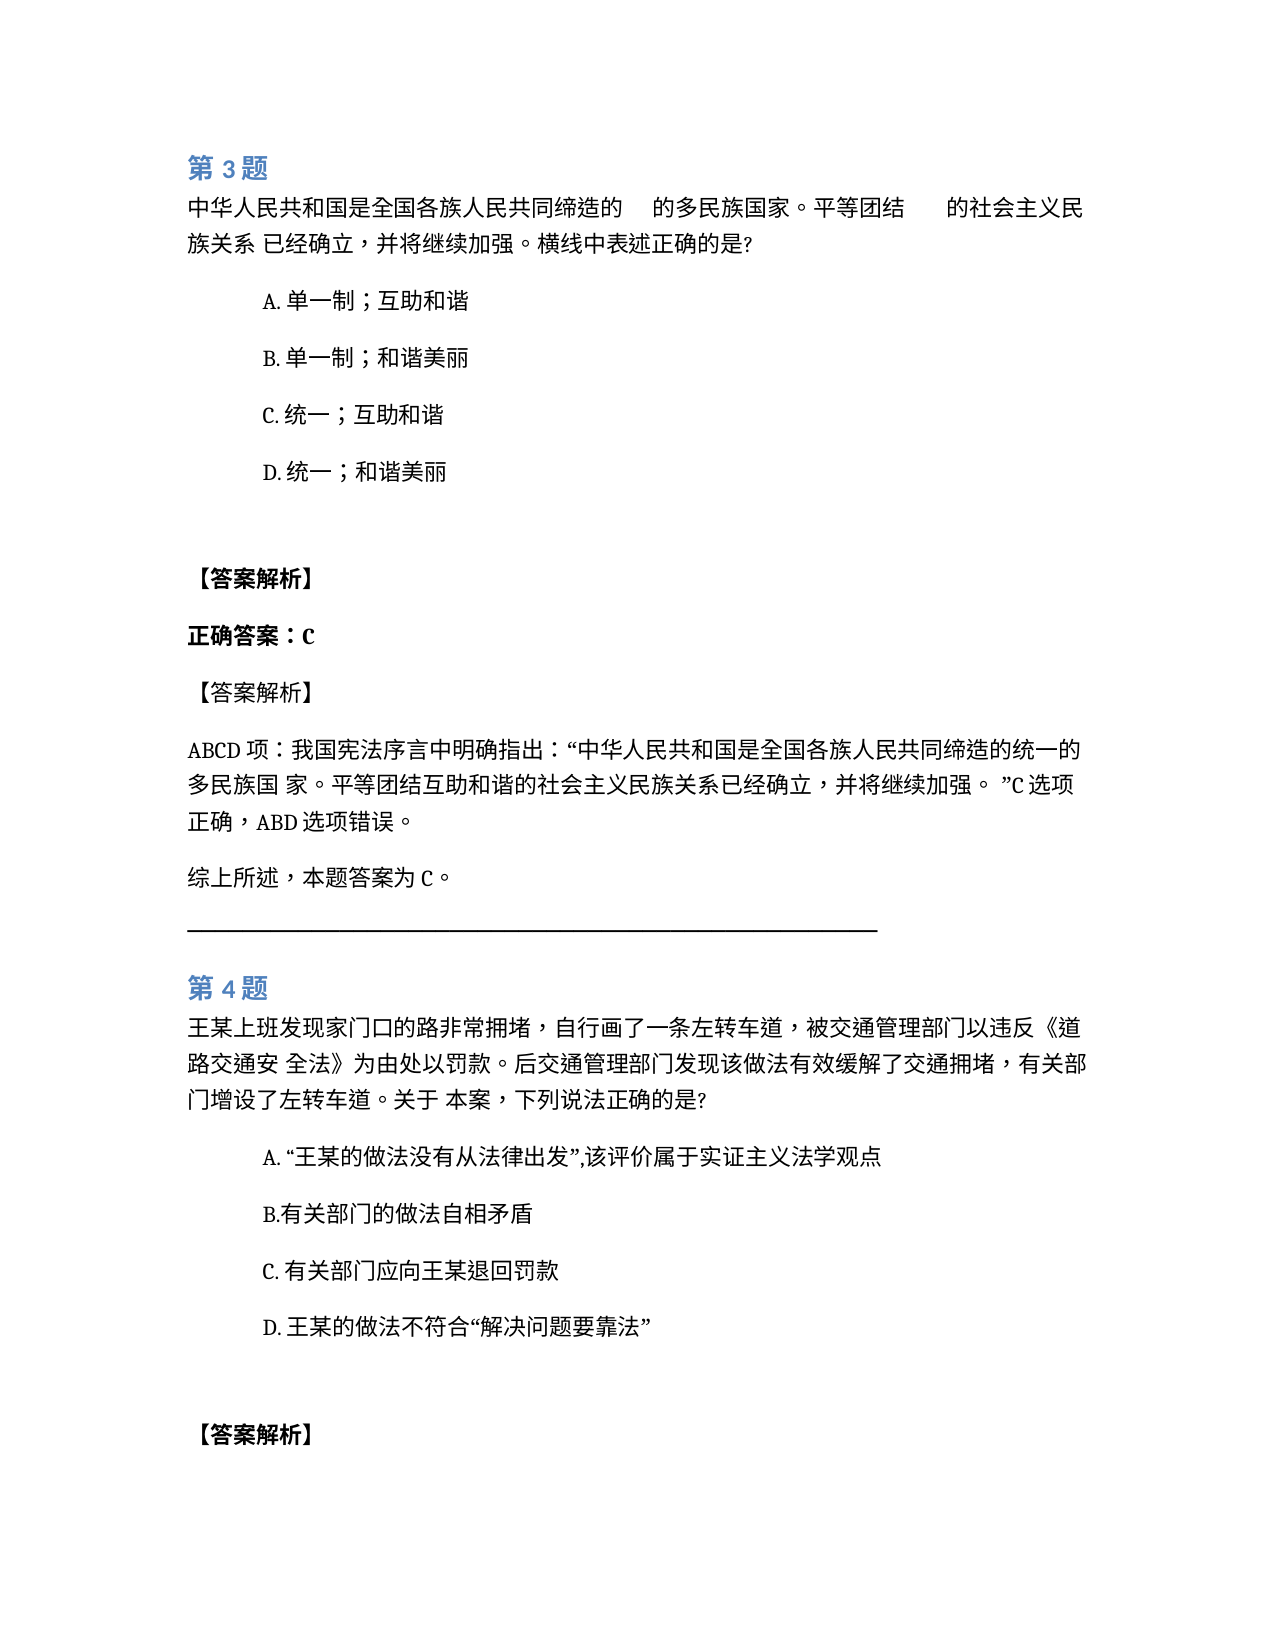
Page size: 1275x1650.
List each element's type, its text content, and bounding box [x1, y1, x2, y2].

text B. 单一制；和谐美丽 [262, 342, 1087, 373]
text 【答案解析】 [187, 1419, 1087, 1450]
text 综上所述，本题答案为C。 [187, 862, 1087, 893]
text 正确答案：C [187, 620, 1087, 651]
text C. 统一；互助和谐 [262, 399, 1087, 430]
text A. “王某的做法没有从法律出发”,该评价属于实证主义法学观点 [262, 1141, 1087, 1172]
text ────────────────────────────────────────────────── [187, 919, 1087, 945]
text 【答案解析】 [187, 677, 1087, 708]
text C. 有关部门应向王某退回罚款 [262, 1254, 1087, 1286]
subtitle 第 4 题 [187, 970, 1087, 1007]
text ABCD 项：我国宪法序言中明确指出：“中华人民共和国是全国各族人民共同缔造的统一的多民族国 家。平等团结互助和谐的社会主义民族关系已经确立，并将继续加强。 ”C 选项正确，ABD 选项错误。 [187, 733, 1087, 837]
text 中华人民共和国是全国各族人民共同缔造的 的多民族国家。平等团结 的社会主义民族关系 已经确立，并将继续加强。横线中表述正确的是? [187, 192, 1087, 259]
text 王某上班发现家门口的路非常拥堵，自行画了一条左转车道，被交通管理部门以违反《道路交通安 全法》为由处以罚款。后交通管理部门发现该做法有效缓解了交通拥堵，有关部门增设了左转车道。关于 本案，下列说法正确的是? [187, 1012, 1087, 1116]
text D. 统一；和谐美丽 [262, 455, 1087, 487]
text A. 单一制；互助和谐 [262, 285, 1087, 316]
text 【答案解析】 [187, 563, 1087, 594]
subtitle 第 3 题 [187, 150, 1087, 187]
text B.有关部门的做法自相矛盾 [262, 1198, 1087, 1229]
text D. 王某的做法不符合“解决问题要靠法” [262, 1311, 1087, 1343]
